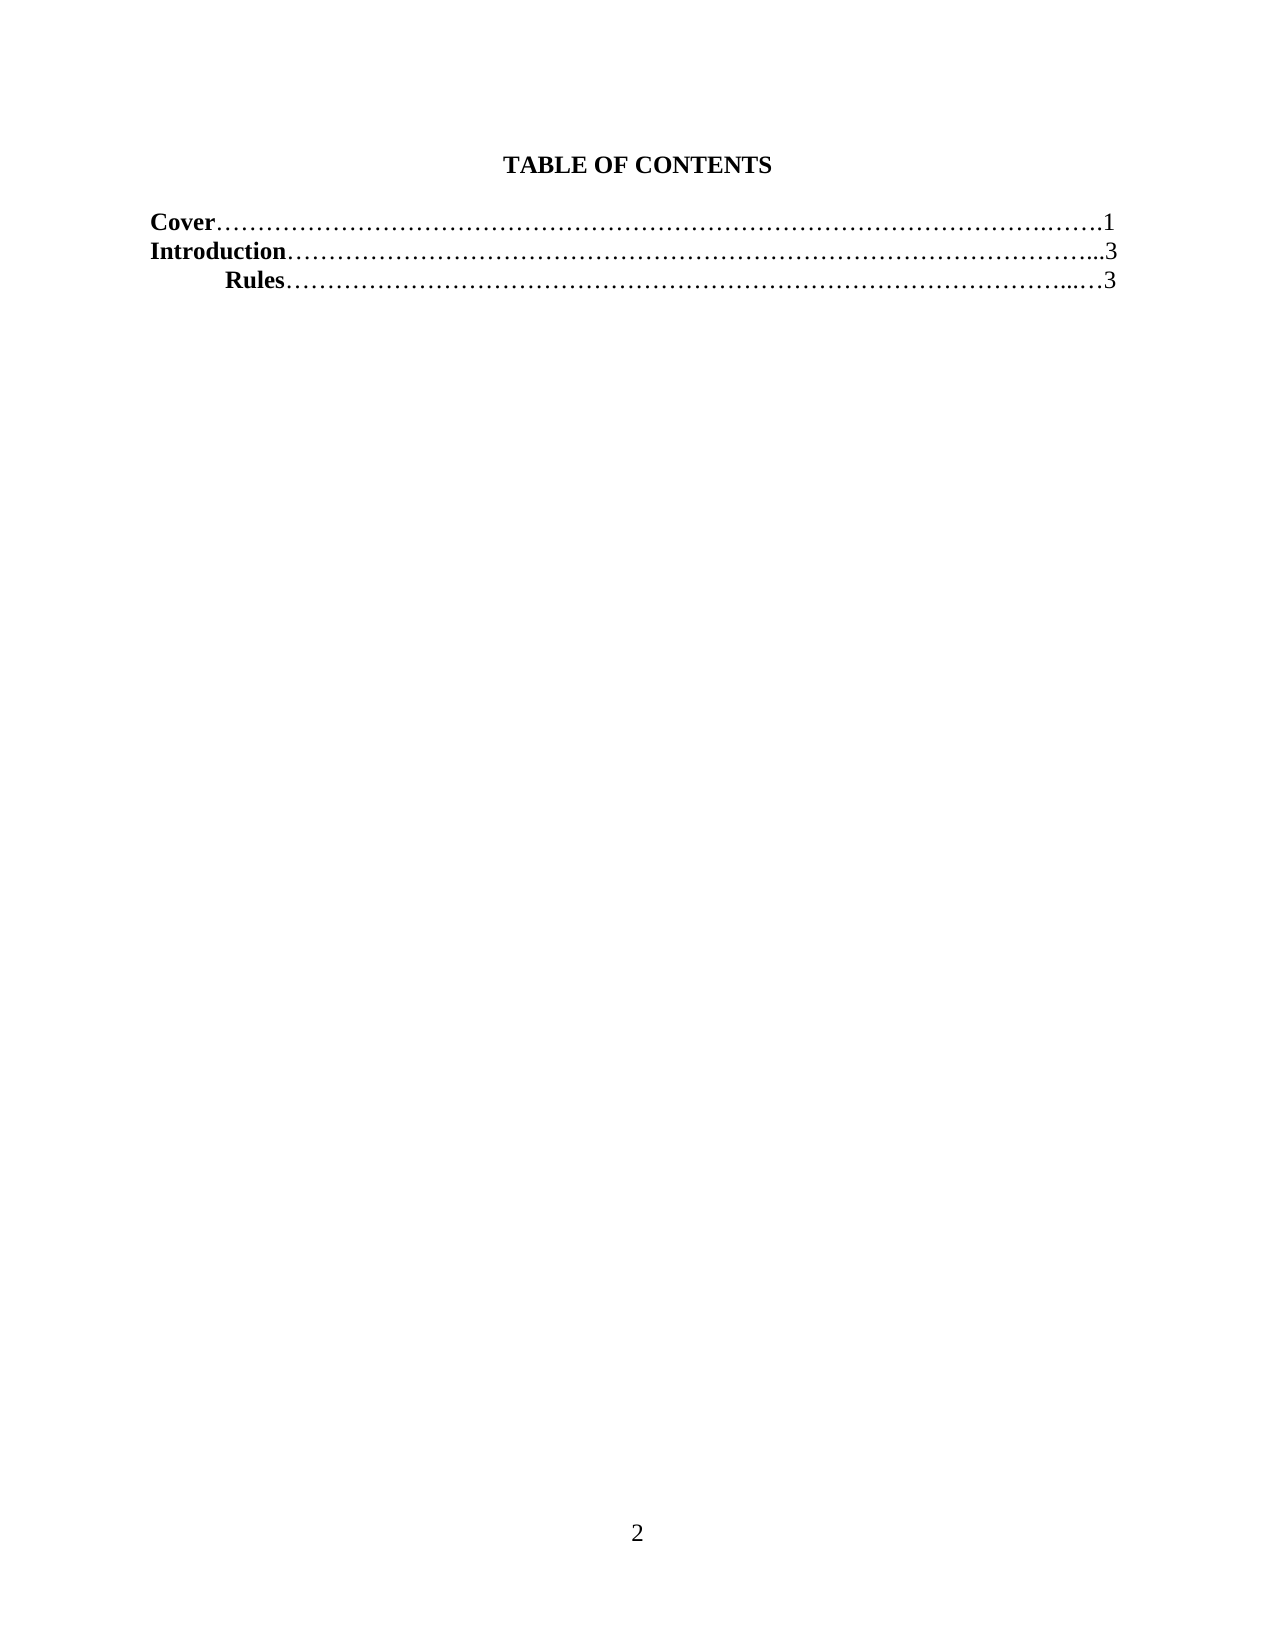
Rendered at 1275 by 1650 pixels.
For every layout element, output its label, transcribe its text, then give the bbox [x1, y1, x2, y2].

text Rules…………………………………………………………………………………...…3 [150, 265, 1125, 294]
text Introduction……………………………………………………………………………………...3 [150, 236, 1125, 265]
text Cover……………………………………………………………………………………….…….1 [150, 207, 1125, 236]
text TABLE OF CONTENTS [150, 150, 1125, 179]
